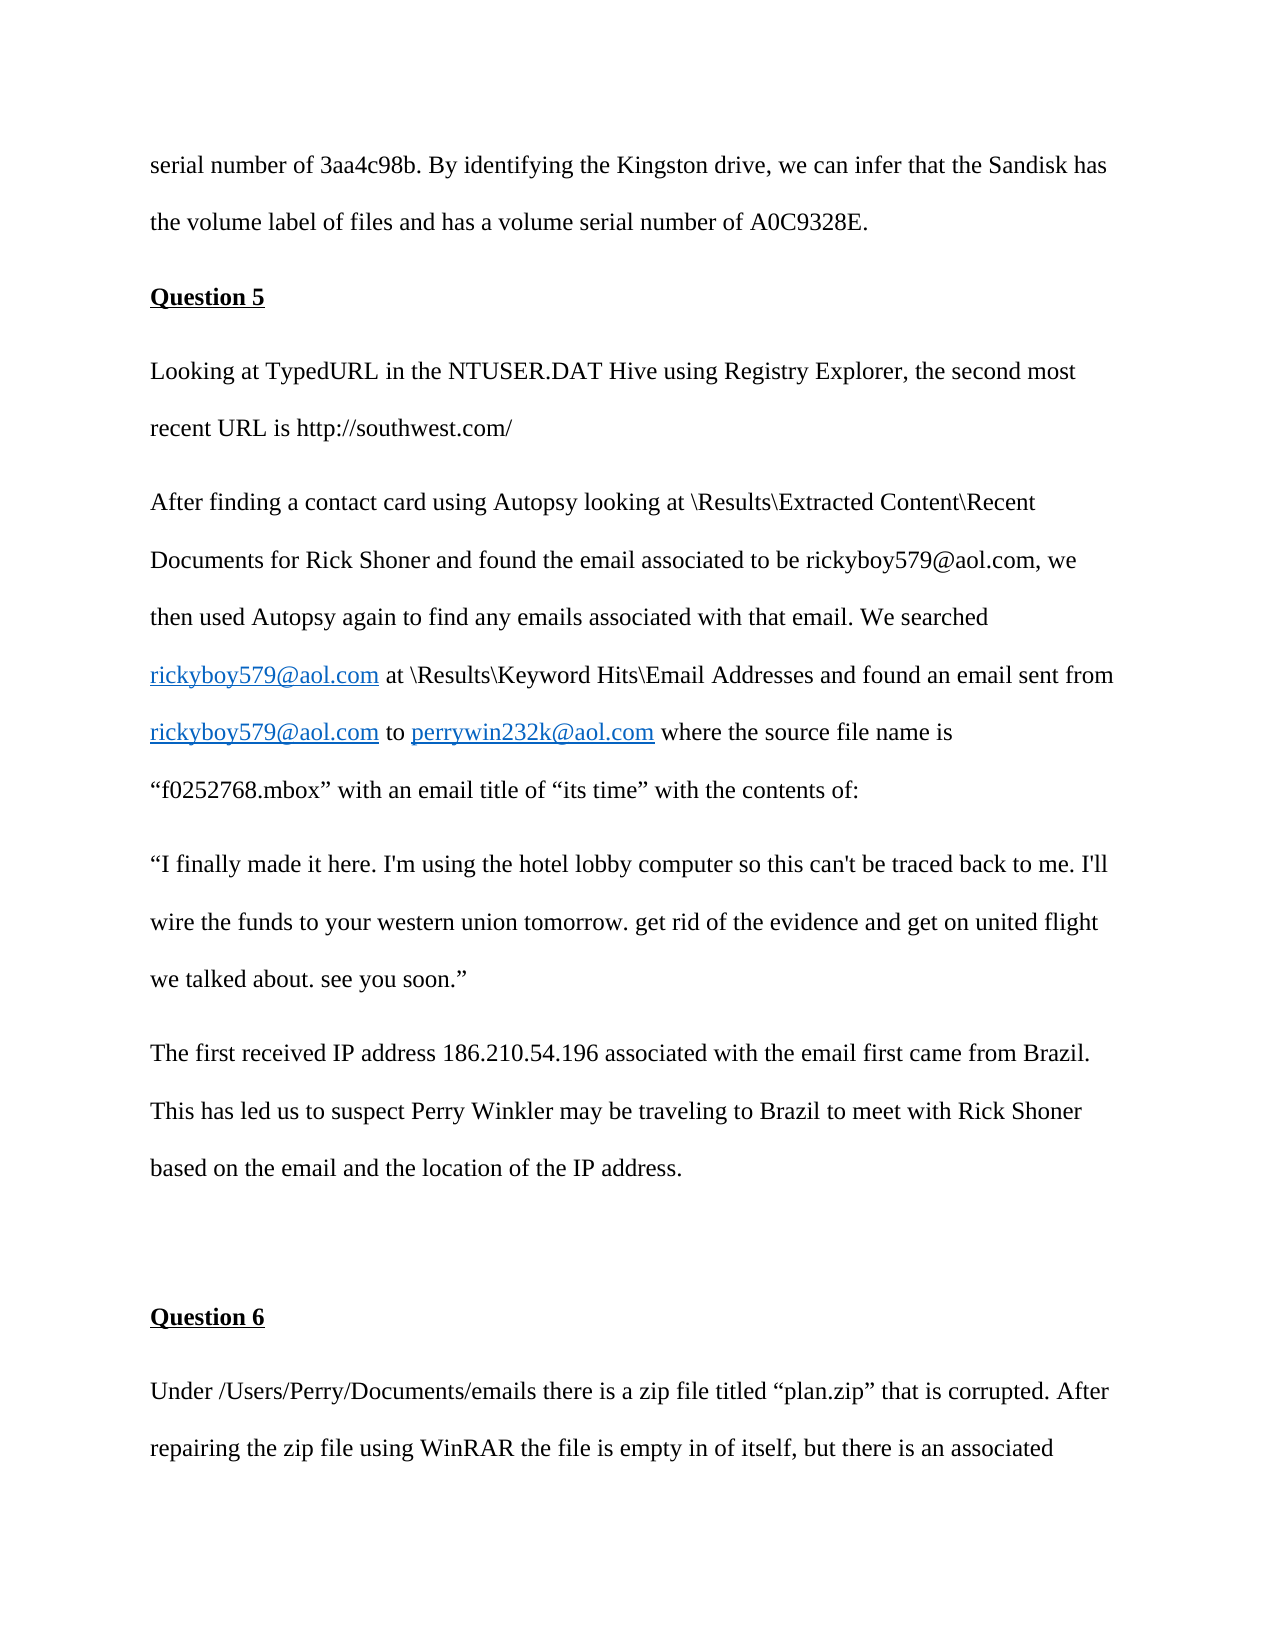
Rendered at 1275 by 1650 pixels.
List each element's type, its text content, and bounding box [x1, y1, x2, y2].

text Looking at TypedURL in the NTUSER.DAT Hive using Registry Explorer, the second most recent URL is http://southwest.com/ [150, 356, 1125, 442]
text Question 6 [150, 1302, 1125, 1330]
text Question 5 [150, 282, 1125, 310]
text “I finally made it here. I'm using the hotel lobby computer so this can't be traced back to me. I'll wire the funds to your western union tomorrow. get rid of the evidence and get on united flight we talked about. see you soon.” [150, 849, 1125, 993]
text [150, 150, 1125, 236]
text The first received IP address 186.210.54.196 associated with the email first came from Brazil. This has led us to suspect Perry Winkler may be traveling to Brazil to meet with Rick Shoner based on the email and the location of the IP address. [150, 1038, 1125, 1182]
text After finding a contact card using Autopsy looking at \Results\Extracted Content\Recent Documents for Rick Shoner and found the email associated to be rickyboy579@aol.com, we then used Autopsy again to find any emails associated with that email. We searched rickyboy579@aol.com at \Results\Keyword Hits\Email Addresses and found an email sent from rickyboy579@aol.com to perrywin232k@aol.com where the source file name is “f0252768.mbox” with an email title of “its time” with the contents of: [150, 487, 1125, 804]
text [150, 1376, 1125, 1462]
